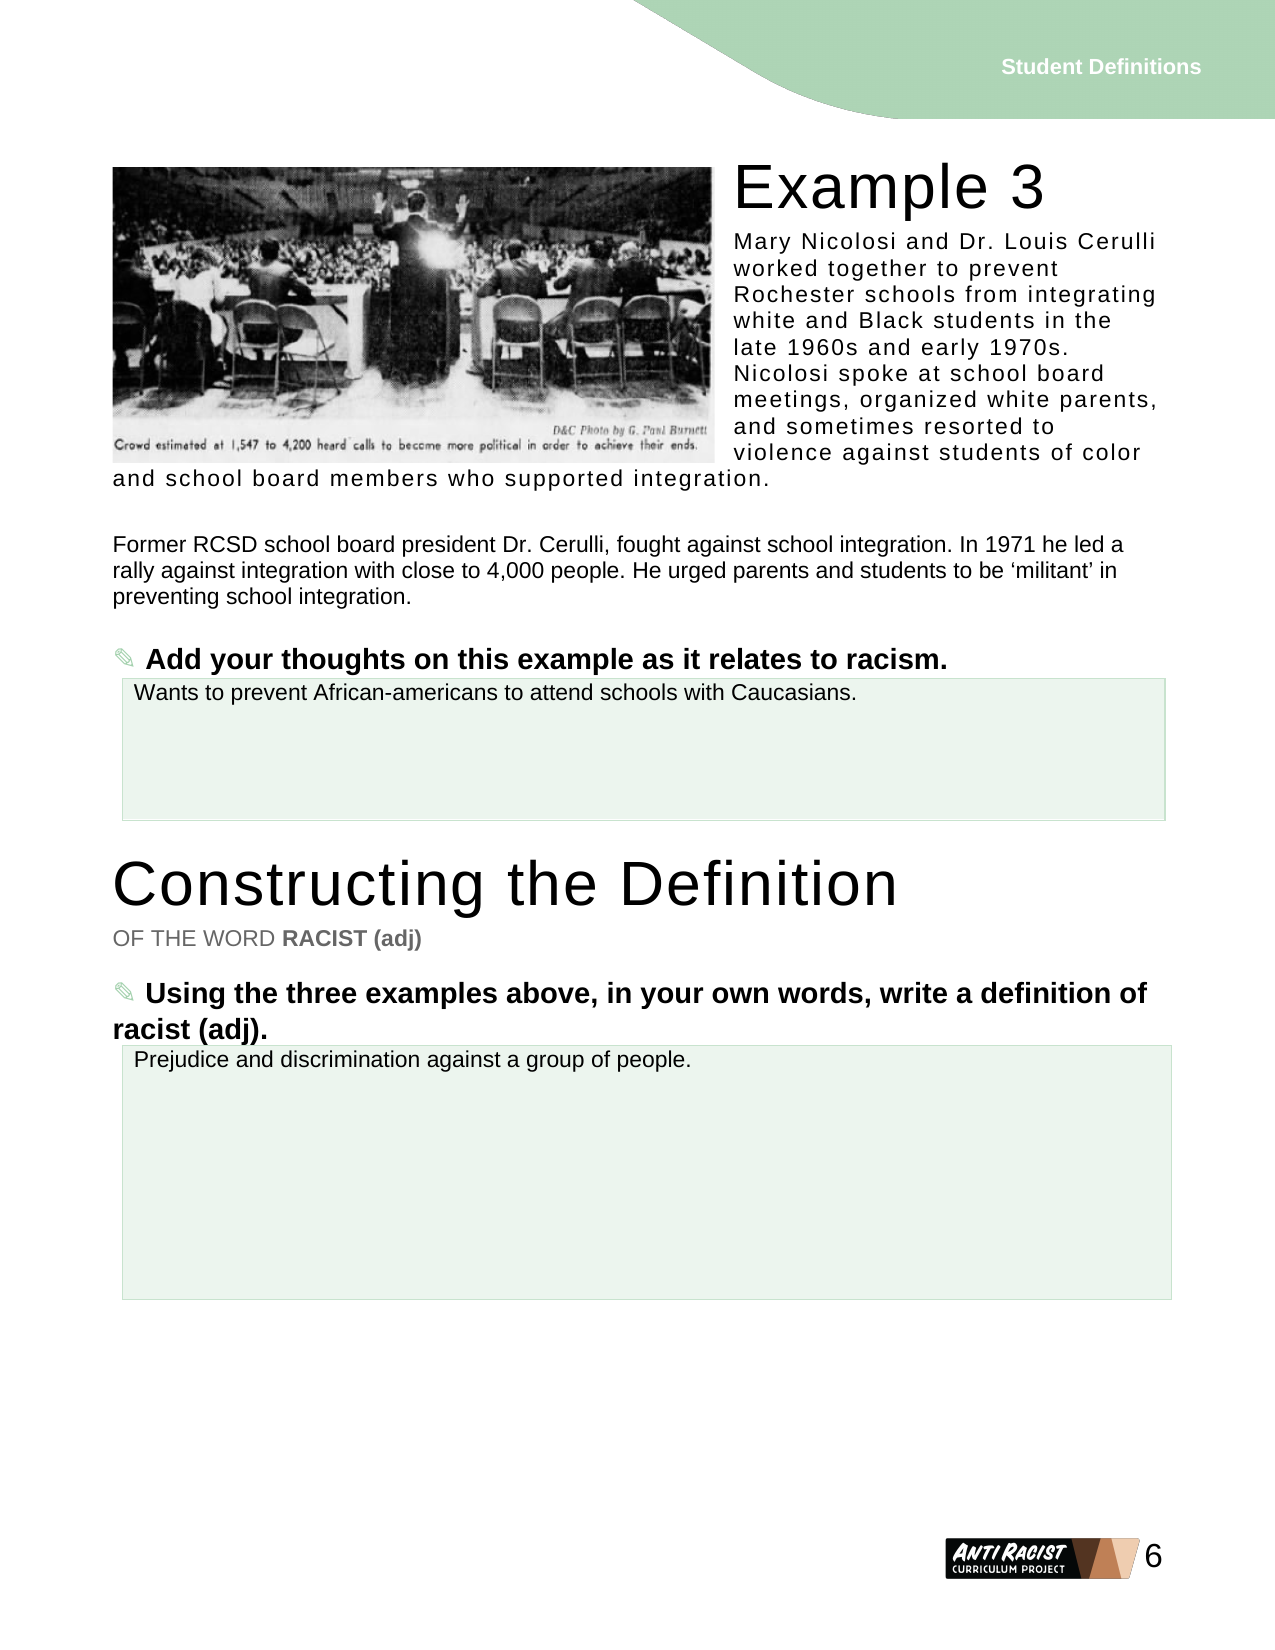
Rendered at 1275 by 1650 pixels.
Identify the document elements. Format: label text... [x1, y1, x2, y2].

text Using the three examples above, in your own words, write a definition of racist (adj). [112, 972, 1162, 1045]
picture [945, 1536, 1142, 1579]
table_header Wants to prevent African-americans to attend schools with Caucasians. [123, 679, 1164, 819]
subtitle OF THE WORD RACIST (adj) [112, 925, 1162, 951]
title Constructing the Definition [112, 847, 1162, 919]
picture [112, 167, 715, 463]
text Add your thoughts on this example as it relates to racism. [112, 638, 1162, 678]
text Former RCSD school board president Dr. Cerulli, fought against school integration. In 1971 he led a rally against integration with close to 4,000 people. He urged parents and students to be ‘militant’ in preventing school integration. [112, 531, 1162, 609]
title Mary Nicolosi and Dr. Louis Cerulli worked together to prevent Rochester schools from integrating white and Black students in the late 1960s and early 1970s. Nicolosi spoke at school board meetings, organized white parents, and sometimes resorted to violence against students of color and school board members who supported integration. [112, 228, 1162, 492]
table_header Prejudice and discrimination against a group of people. [123, 1046, 1171, 1299]
title Example 3 [112, 150, 1162, 222]
